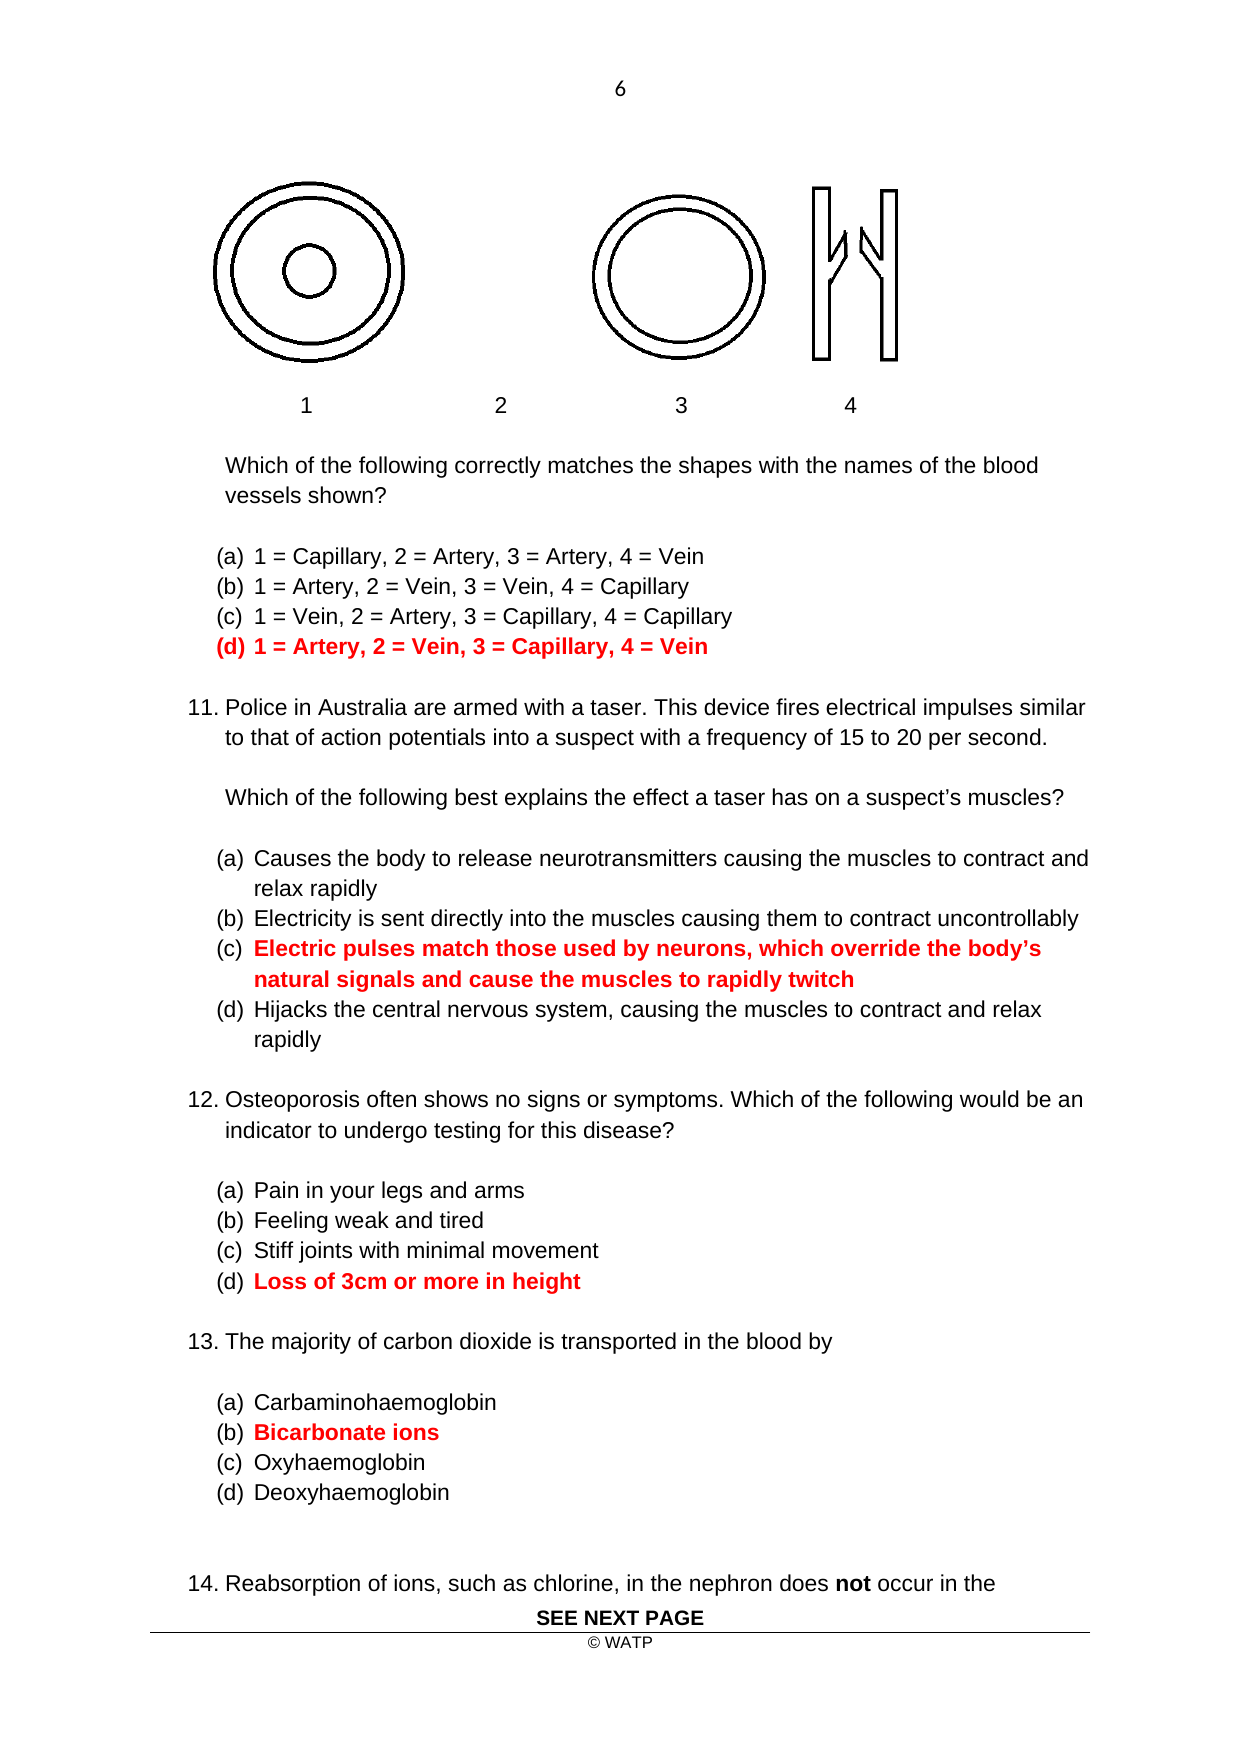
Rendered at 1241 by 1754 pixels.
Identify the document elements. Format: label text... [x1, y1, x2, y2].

list Deoxyhaemoglobin [216, 1479, 1090, 1506]
list Loss of 3cm or more in height [216, 1268, 1090, 1294]
list 1 = Vein, 2 = Artery, 3 = Capillary, 4 = Capillary [216, 603, 1090, 629]
list Pain in your legs and arms [216, 1177, 1090, 1203]
list Electric pulses match those used by neurons, which override the body’s natural signals and cause the muscles to rapidly twitch [216, 935, 1090, 992]
picture [579, 181, 785, 374]
list Hijacks the central nervous system, causing the muscles to contract and relax rapidly [216, 996, 1090, 1052]
list Which of the following best explains the effect a taser has on a suspect’s muscles? [225, 784, 1090, 811]
list Feeling weak and tired [216, 1207, 1090, 1234]
list 1 = Capillary, 2 = Artery, 3 = Artery, 4 = Vein [216, 543, 1090, 569]
list 1 2 3 4 [225, 392, 1090, 418]
list Which of the following correctly matches the shapes with the names of the blood vessels shown? [225, 452, 1090, 509]
list Electricity is sent directly into the muscles causing them to contract uncontrollably [216, 905, 1090, 932]
list Osteoporosis often shows no signs or symptoms. Which of the following would be an indicator to undergo testing for this disease? [187, 1086, 1090, 1143]
picture [804, 180, 909, 368]
list 1 = Artery, 2 = Vein, 3 = Capillary, 4 = Vein [216, 633, 1090, 660]
list 1 = Artery, 2 = Vein, 3 = Vein, 4 = Capillary [216, 573, 1090, 599]
list Bicarbonate ions [216, 1419, 1090, 1445]
list Reabsorption of ions, such as chlorine, in the nephron does not occur in the [187, 1570, 1090, 1596]
list Oxyhaemoglobin [216, 1449, 1090, 1475]
list The majority of carbon dioxide is transported in the blood by [187, 1328, 1090, 1354]
list Police in Australia are armed with a taser. This device fires electrical impulses similar to that of action potentials into a suspect with a frequency of 15 to 20 per second. [187, 694, 1090, 750]
picture [198, 170, 424, 380]
list Carbaminohaemoglobin [216, 1388, 1090, 1415]
list Stiff joints with minimal movement [216, 1237, 1090, 1264]
list Causes the body to release neurotransmitters causing the muscles to contract and relax rapidly [216, 845, 1090, 901]
